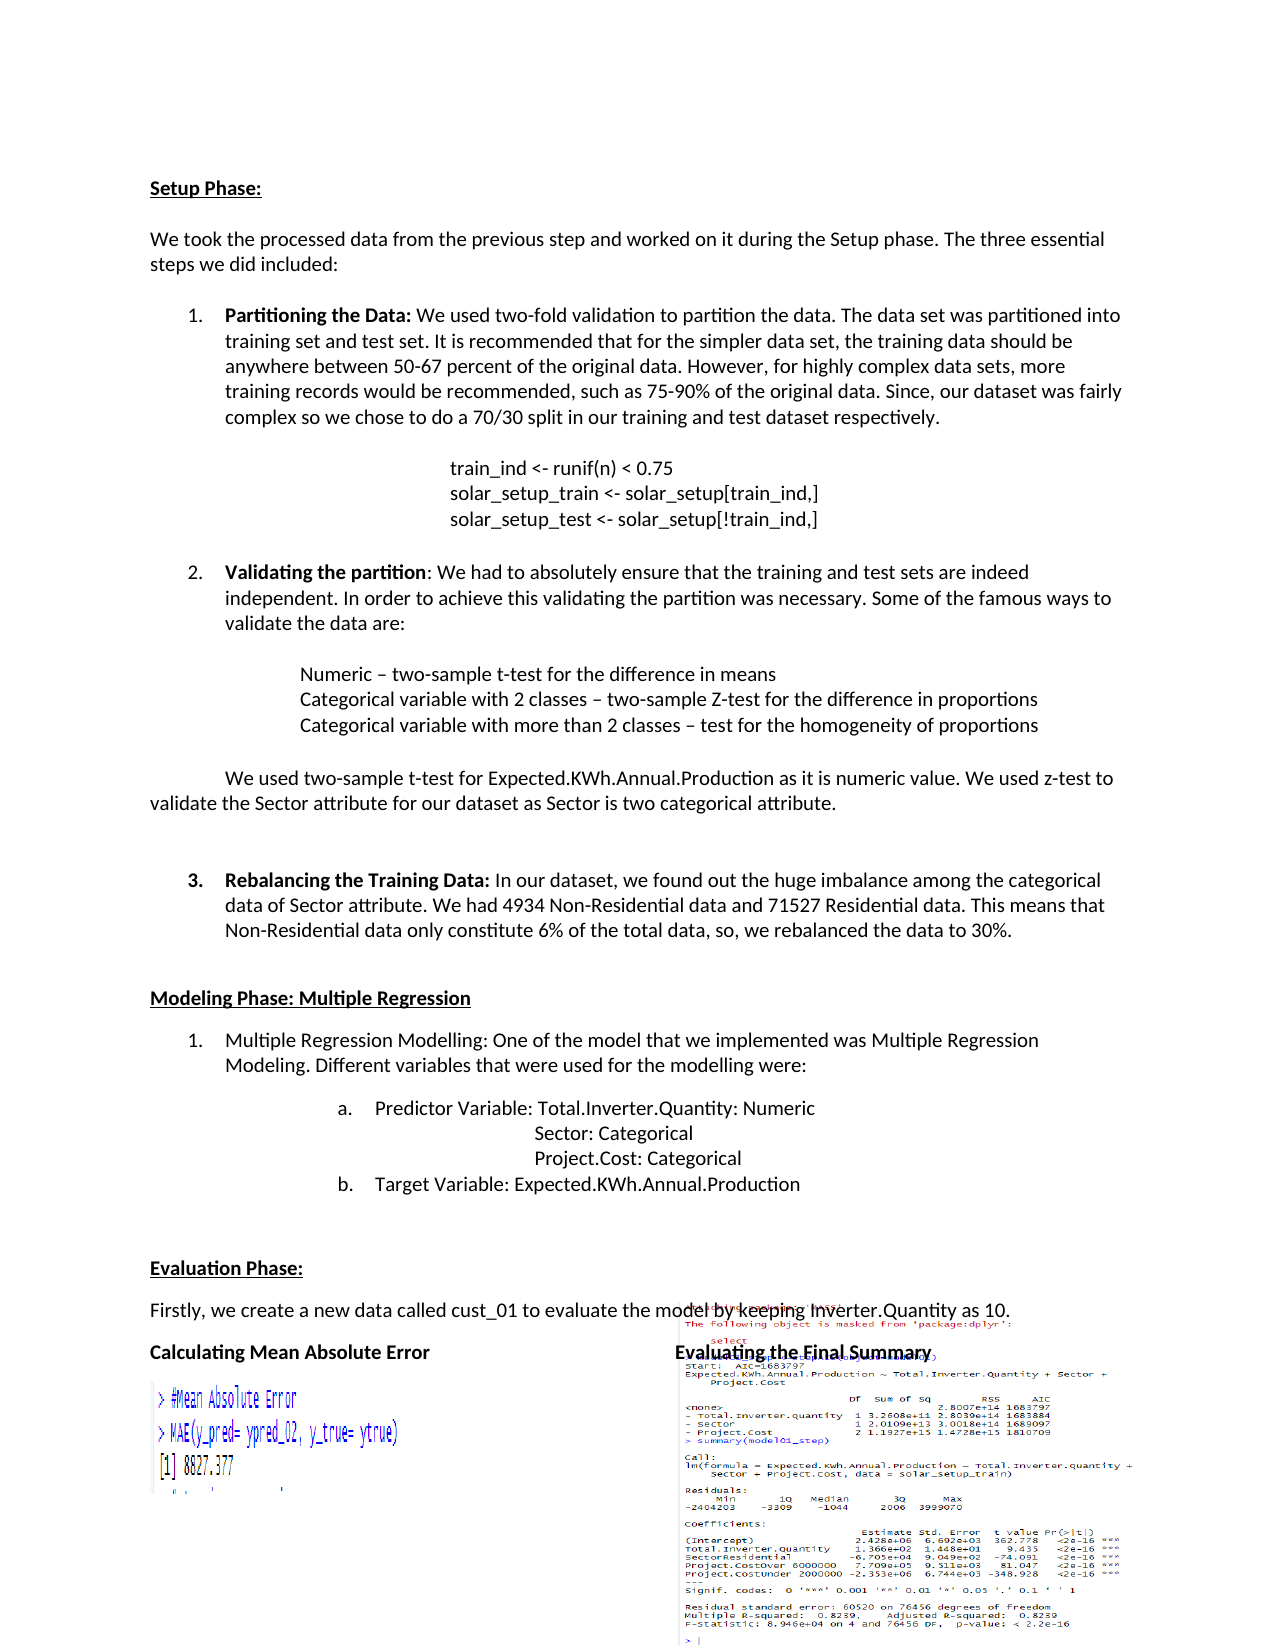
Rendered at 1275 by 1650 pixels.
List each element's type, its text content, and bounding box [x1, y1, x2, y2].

picture [676, 1302, 1275, 1646]
picture [150, 1381, 418, 1494]
text Modeling Phase: Multiple Regression [150, 985, 1125, 1011]
text Categorical variable with 2 classes – two-sample Z-test for the difference in proportions Categorical variable with more than 2 classes – test for the homogeneity of proportions [300, 686, 1125, 737]
text We took the processed data from the previous step and worked on it during the Setup phase. The three essential steps we did included: [150, 226, 1125, 277]
text Firstly, we create a new data called cust_01 to evaluate the model by keeping Inverter.Quantity as 10. [150, 1297, 1125, 1323]
text Sector: Categorical [150, 1120, 1125, 1146]
text Calculating Mean Absolute Error Evaluating the Final Summary [150, 1339, 1125, 1365]
list Validating the partition: We had to absolutely ensure that the training and test sets are indeed independent. In order to achieve this validating the partition was necessary. Some of the famous ways to validate the data are: [187, 559, 1125, 636]
text Project.Cost: Categorical [150, 1146, 1125, 1171]
text solar_setup_test <- solar_setup[!train_ind,] [450, 506, 1125, 531]
list Rebalancing the Training Data: In our dataset, we found out the huge imbalance among the categorical data of Sector attribute. We had 4934 Non-Residential data and 71527 Residential data. This means that Non-Residential data only constitute 6% of the total data, so, we rebalanced the data to 30%. [187, 867, 1125, 943]
text solar_setup_train <- solar_setup[train_ind,] [450, 480, 1125, 506]
list Partitioning the Data: We used two-fold validation to partition the data. The data set was partitioned into training set and test set. It is recommended that for the simpler data set, the training data should be anywhere between 50-67 percent of the original data. However, for highly complex data sets, more training records would be recommended, such as 75-90% of the original data. Since, our dataset was fairly complex so we chose to do a 70/30 split in our training and test dataset respectively. [187, 302, 1125, 429]
list Multiple Regression Modelling: One of the model that we implemented was Multiple Regression Modeling. Different variables that were used for the modelling were: [187, 1027, 1125, 1078]
text Numeric – two-sample t-test for the difference in means [300, 661, 1125, 686]
text Setup Phase: [150, 175, 1125, 201]
text We used two-sample t-test for Expected.KWh.Annual.Production as it is numeric value. We used z-test to validate the Sector attribute for our dataset as Sector is two categorical attribute. [150, 765, 1125, 816]
list Target Variable: Expected.KWh.Annual.Production [337, 1171, 1125, 1196]
list Predictor Variable: Total.Inverter.Quantity: Numeric [337, 1095, 1125, 1120]
text Evaluation Phase: [150, 1255, 1125, 1281]
text train_ind <- runif(n) < 0.75 [450, 455, 1125, 480]
